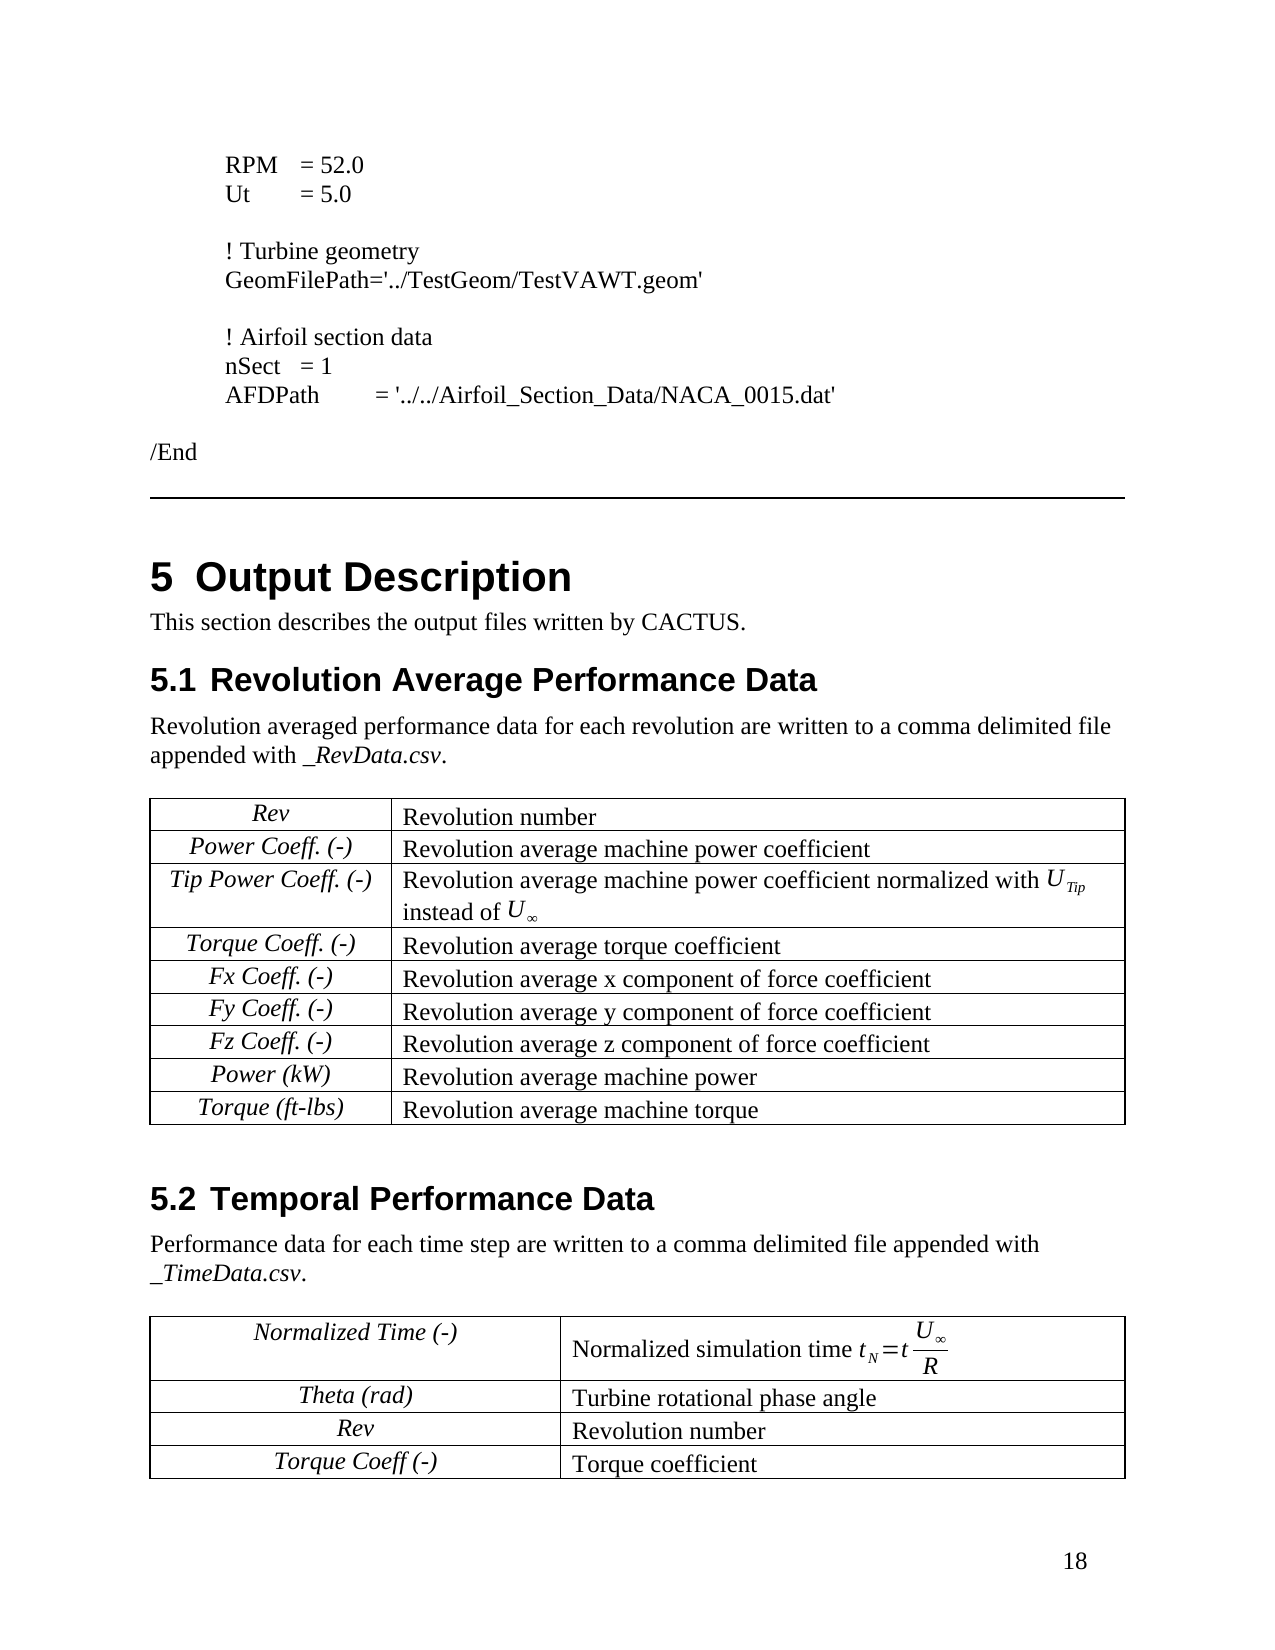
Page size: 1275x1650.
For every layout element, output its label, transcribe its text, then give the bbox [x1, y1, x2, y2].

text /End [150, 437, 1125, 466]
table_cell Torque coefficient [561, 1446, 1124, 1478]
table_cell Torque Coeff (-) [151, 1446, 560, 1478]
text Performance data for each time step are written to a comma delimited file appended with _TimeData.csv. [150, 1229, 1125, 1287]
table_cell Power Coeff. (-) [151, 831, 391, 863]
table_cell Revolution average machine power [392, 1059, 1124, 1091]
text RPM = 52.0 [150, 150, 1125, 179]
table_cell Theta (rad) [151, 1381, 560, 1412]
table_cell Revolution average y component of force coefficient [392, 994, 1124, 1025]
text GeomFilePath='../TestGeom/TestVAWT.geom' [150, 265, 1125, 294]
table_cell Tip Power Coeff. (-) [151, 864, 391, 927]
subtitle Temporal Performance Data [150, 1178, 1125, 1217]
table_cell Revolution average machine torque [392, 1092, 1124, 1124]
table_cell Turbine rotational phase angle [561, 1381, 1124, 1412]
text ! Turbine geometry [150, 236, 1125, 265]
table_header Revolution number [392, 799, 1124, 830]
text AFDPath = '../../Airfoil_Section_Data/NACA_0015.dat' [150, 380, 1125, 409]
text This section describes the output files written by CACTUS. [150, 607, 1125, 635]
table_cell Fy Coeff. (-) [151, 994, 391, 1025]
table_cell Torque (ft-lbs) [151, 1092, 391, 1124]
text Revolution averaged performance data for each revolution are written to a comma delimited file appended with _RevData.csv. [150, 711, 1125, 769]
subtitle Revolution Average Performance Data [150, 660, 1125, 699]
table_cell Rev [151, 1413, 560, 1445]
table_cell Revolution average torque coefficient [392, 928, 1124, 960]
table_header Normalized Time (-) [151, 1317, 560, 1379]
table_header Normalized simulation time [561, 1317, 1124, 1379]
table_cell Revolution average machine power coefficient normalized with instead of [392, 864, 1124, 927]
table_cell Fx Coeff. (-) [151, 961, 391, 992]
text Ut = 5.0 [150, 179, 1125, 207]
table_cell Fz Coeff. (-) [151, 1026, 391, 1058]
table_cell Revolution number [561, 1413, 1124, 1445]
table_header Rev [151, 799, 391, 830]
table_cell Power (kW) [151, 1059, 391, 1091]
text ! Airfoil section data [150, 322, 1125, 351]
table_cell Revolution average machine power coefficient [392, 831, 1124, 863]
table_cell Revolution average z component of force coefficient [392, 1026, 1124, 1058]
table_cell Revolution average x component of force coefficient [392, 961, 1124, 992]
text nSect = 1 [150, 351, 1125, 380]
subtitle Output Description [150, 552, 1125, 600]
table_cell Torque Coeff. (-) [151, 928, 391, 960]
